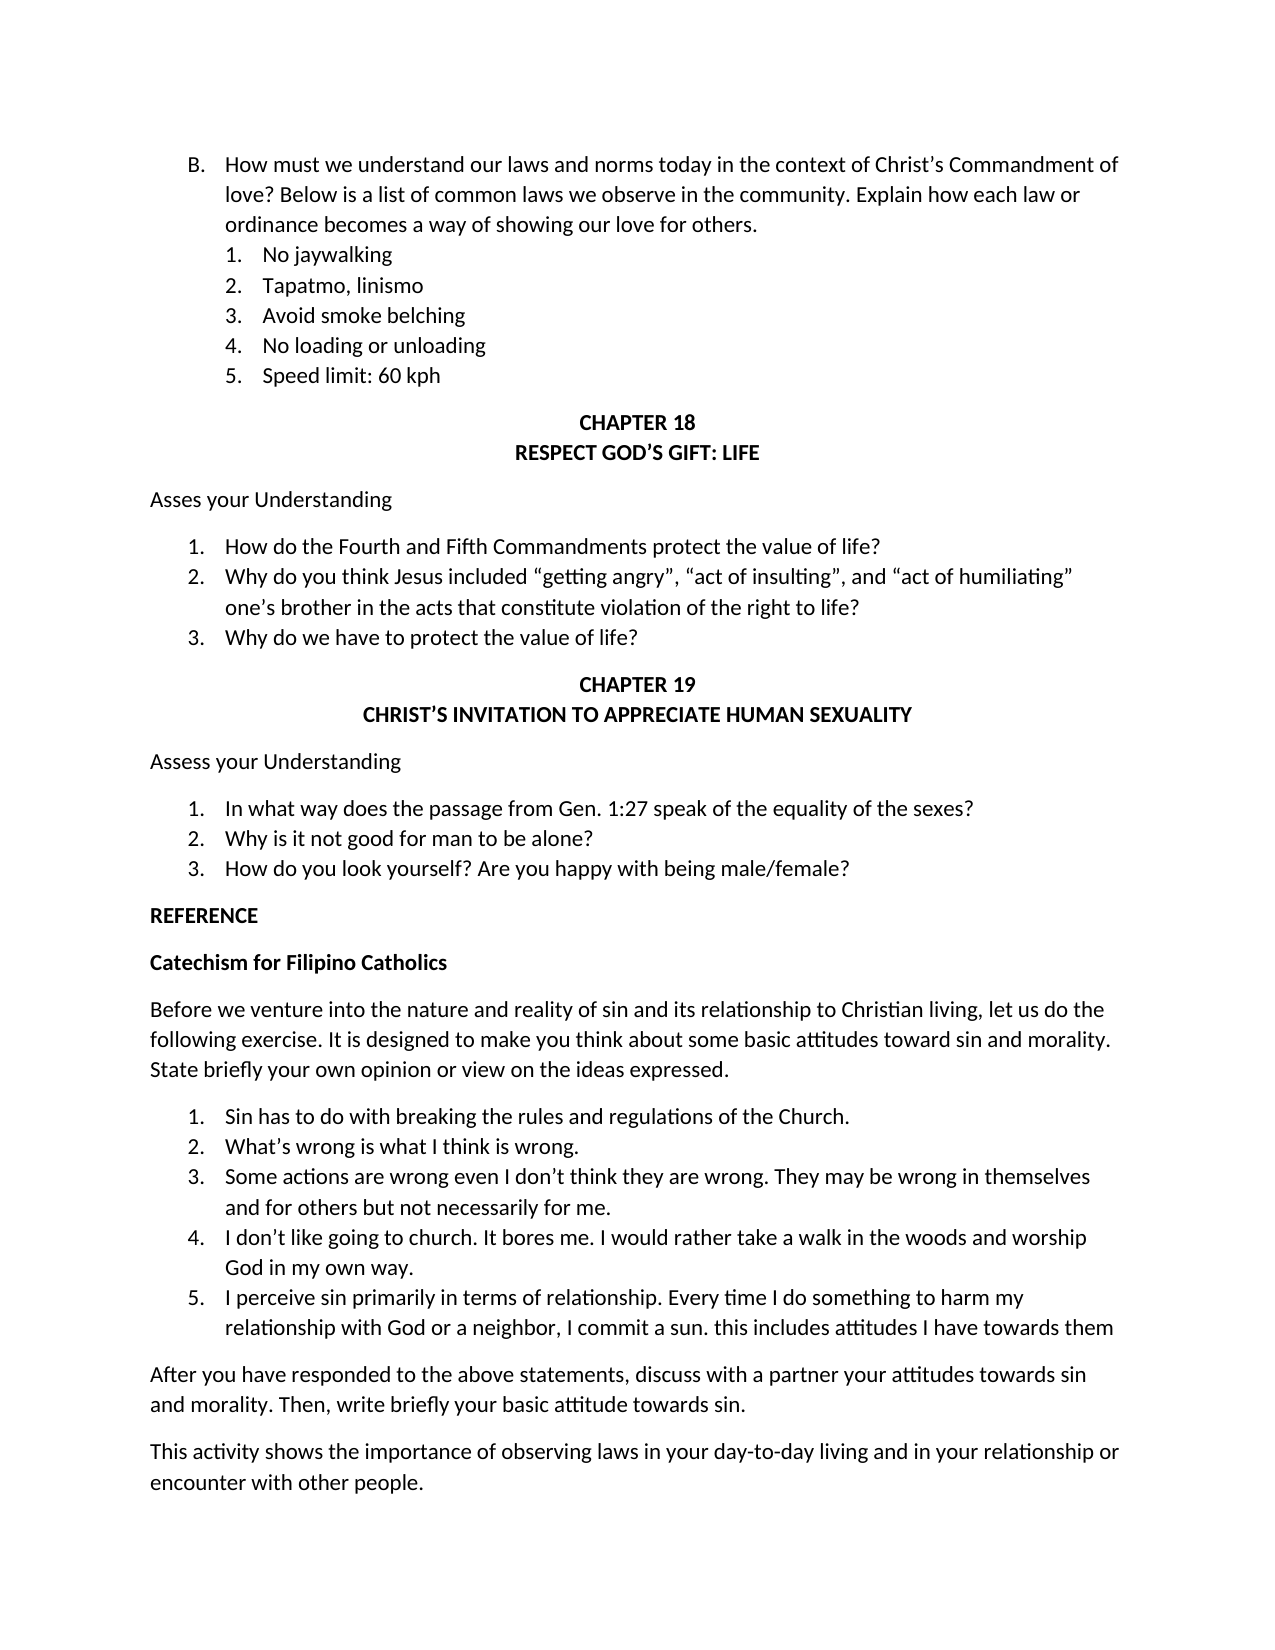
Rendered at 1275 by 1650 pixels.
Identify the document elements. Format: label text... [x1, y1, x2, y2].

list Some actions are wrong even I don’t think they are wrong. They may be wrong in themselves and for others but not necessarily for me. [187, 1162, 1125, 1221]
list What’s wrong is what I think is wrong. [187, 1132, 1125, 1160]
text CHAPTER 18 RESPECT GOD’S GIFT: LIFE [150, 408, 1125, 467]
text CHAPTER 19 CHRIST’S INVITATION TO APPRECIATE HUMAN SEXUALITY [150, 670, 1125, 728]
list Sin has to do with breaking the rules and regulations of the Church. [187, 1102, 1125, 1130]
text After you have responded to the above statements, discuss with a partner your attitudes towards sin and morality. Then, write briefly your basic attitude towards sin. [150, 1360, 1125, 1419]
text This activity shows the importance of observing laws in your day-to-day living and in your relationship or encounter with other people. [150, 1437, 1125, 1496]
list Why is it not good for man to be alone? [187, 824, 1125, 852]
list How do you look yourself? Are you happy with being male/female? [187, 854, 1125, 882]
list Avoid smoke belching [225, 301, 1125, 329]
list In what way does the passage from Gen. 1:27 speak of the equality of the sexes? [187, 794, 1125, 822]
list How do the Fourth and Fifth Commandments protect the value of life? [187, 532, 1125, 560]
list No jaywalking [225, 241, 1125, 269]
list Tapatmo, linismo [225, 271, 1125, 299]
text Asses your Understanding [150, 485, 1125, 513]
list I don’t like going to church. It bores me. I would rather take a walk in the woods and worship God in my own way. [187, 1223, 1125, 1281]
list Why do you think Jesus included “getting angry”, “act of insulting”, and “act of humiliating” one’s brother in the acts that constitute violation of the right to life? [187, 562, 1125, 621]
list Why do we have to protect the value of life? [187, 623, 1125, 651]
list How must we understand our laws and norms today in the context of Christ’s Commandment of love? Below is a list of common laws we observe in the community. Explain how each law or ordinance becomes a way of showing our love for others. [187, 150, 1125, 238]
text Catechism for Filipino Catholics [150, 948, 1125, 976]
text Before we venture into the nature and reality of sin and its relationship to Christian living, let us do the following exercise. It is designed to make you think about some basic attitudes toward sin and morality. State briefly your own opinion or view on the ideas expressed. [150, 995, 1125, 1083]
list Speed limit: 60 kph [225, 361, 1125, 389]
text REFERENCE [150, 901, 1125, 929]
list No loading or unloading [225, 331, 1125, 359]
text Assess your Understanding [150, 747, 1125, 775]
list I perceive sin primarily in terms of relationship. Every time I do something to harm my relationship with God or a neighbor, I commit a sun. this includes attitudes I have towards them [187, 1283, 1125, 1342]
